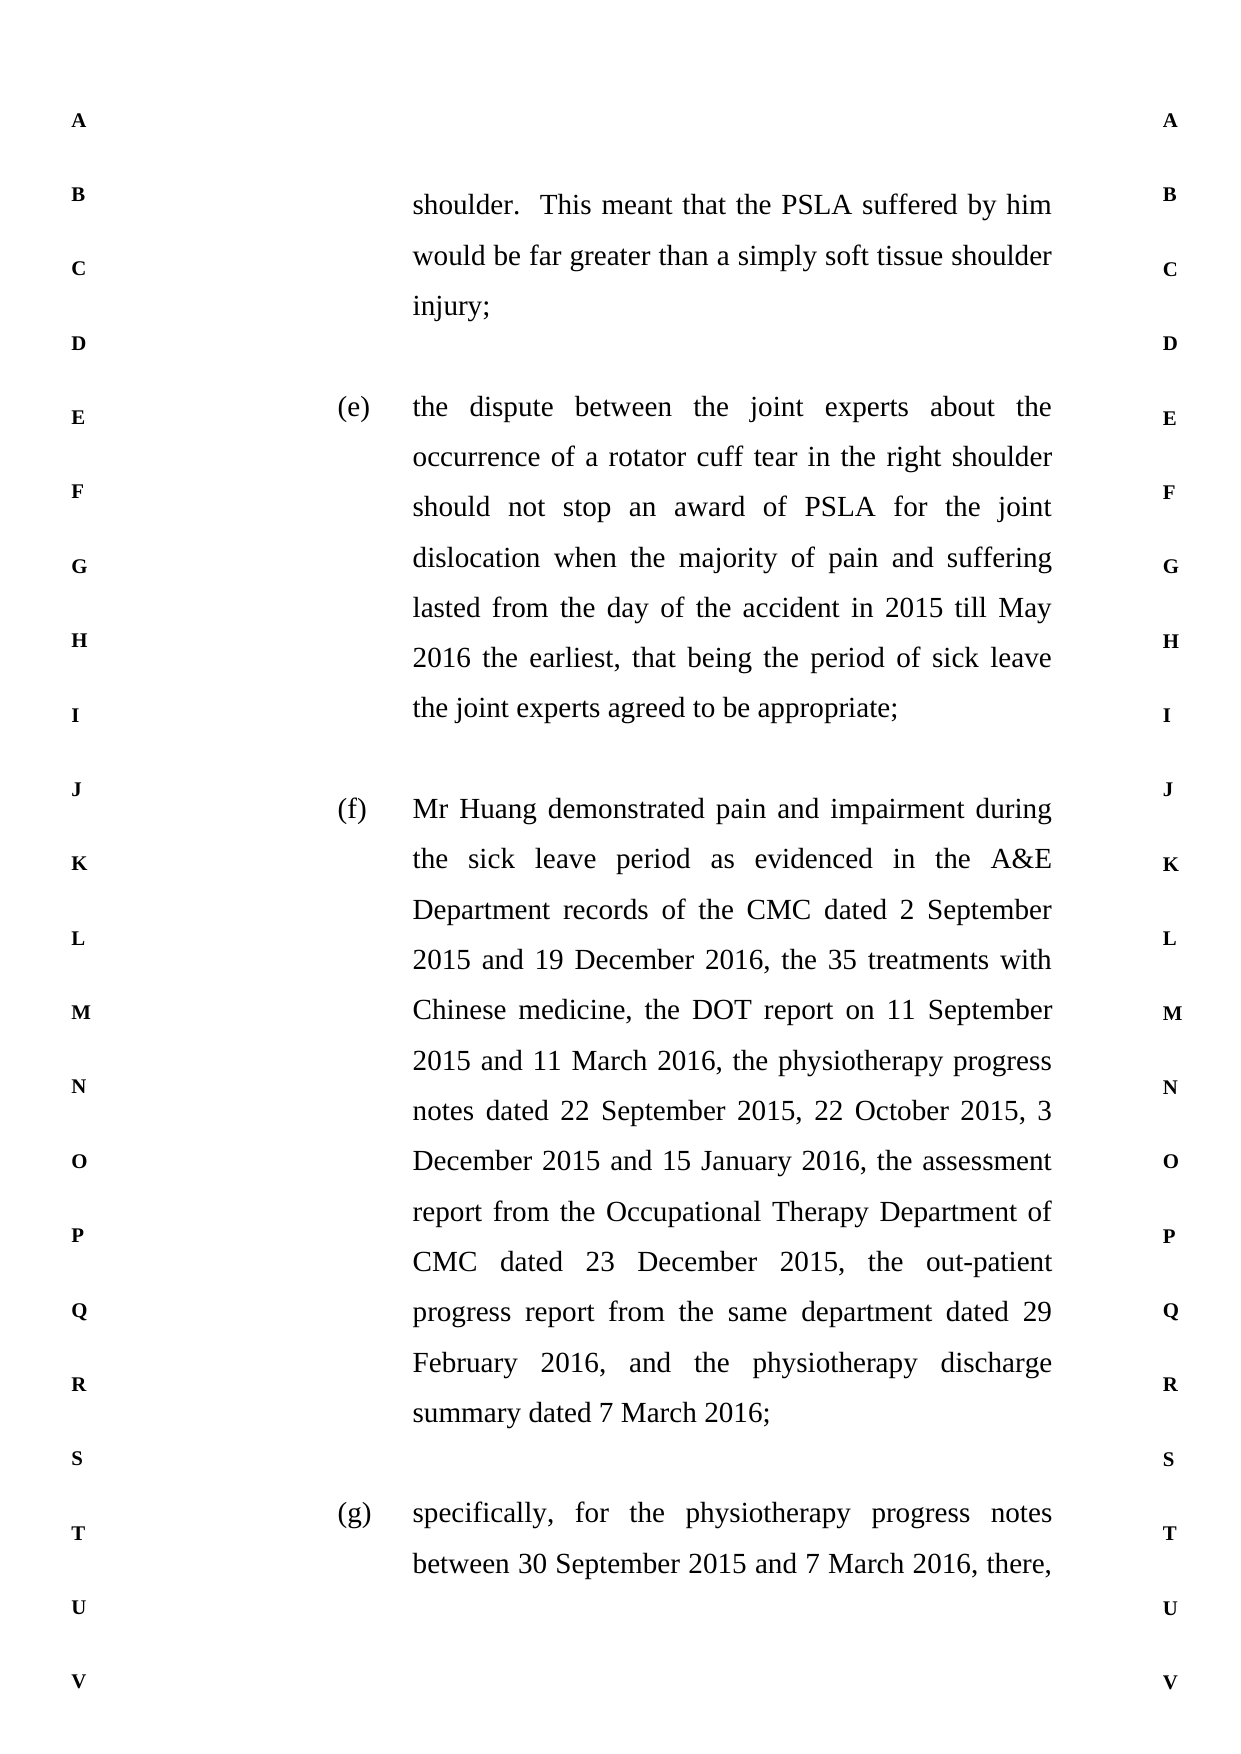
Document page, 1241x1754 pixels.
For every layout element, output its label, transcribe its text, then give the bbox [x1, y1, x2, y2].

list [337, 187, 1053, 322]
list Mr Huang demonstrated pain and impairment during the sick leave period as evidenced in the A&E Department records of the CMC dated 2 September 2015 and 19 December 2016, the 35 treatments with Chinese medicine, the DOT report on 11 September 2015 and 11 March 2016, the physiotherapy progress notes dated 22 September 2015, 22 October 2015, 3 December 2015 and 15 January 2016, the assessment report from the Occupational Therapy Department of CMC dated 23 December 2015, the out-patient progress report from the same department dated 29 February 2016, and the physiotherapy discharge summary dated 7 March 2016; [337, 791, 1053, 1428]
list the dispute between the joint experts about the occurrence of a rotator cuff tear in the right shoulder should not stop an award of PSLA for the joint dislocation when the majority of pain and suffering lasted from the day of the accident in 2015 till May 2016 the earliest, that being the period of sick leave the joint experts agreed to be appropriate; [337, 389, 1053, 724]
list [337, 1496, 1053, 1579]
